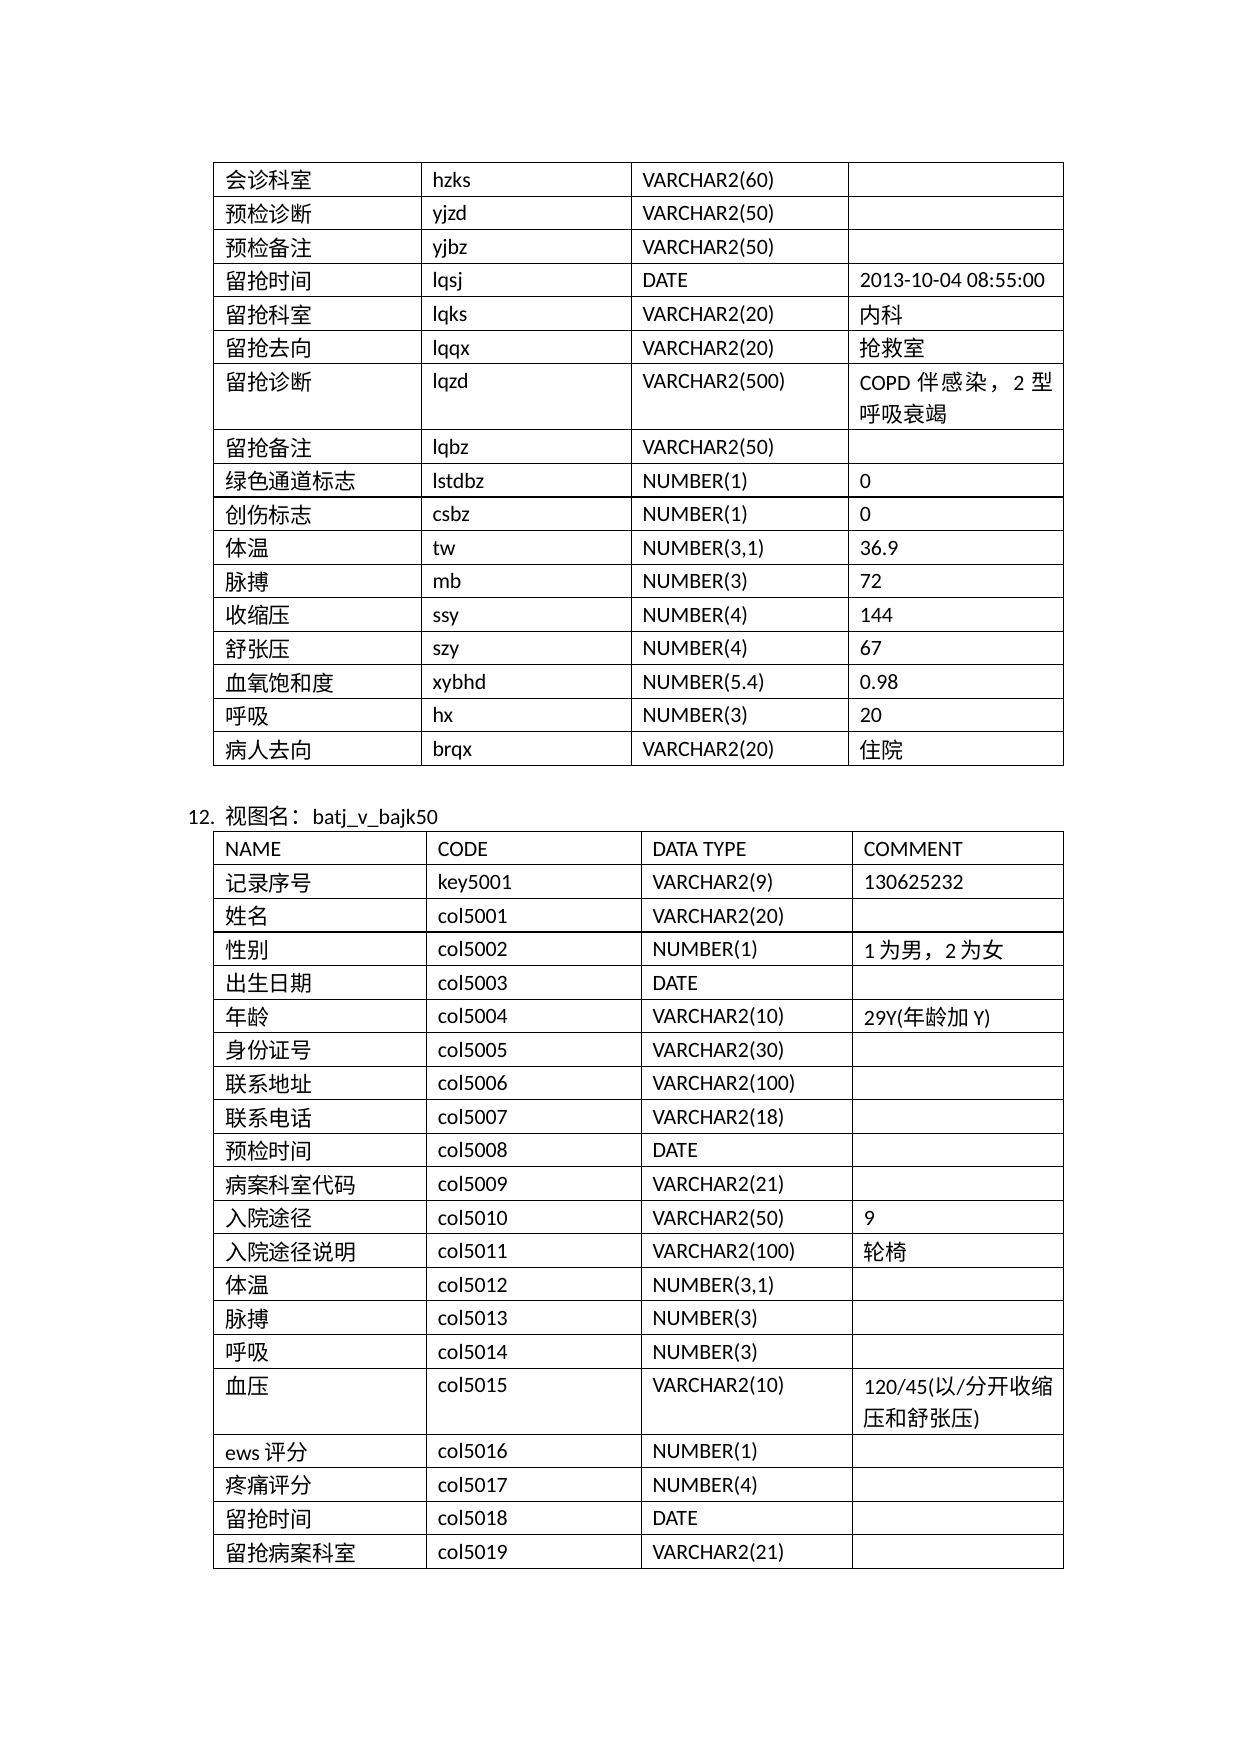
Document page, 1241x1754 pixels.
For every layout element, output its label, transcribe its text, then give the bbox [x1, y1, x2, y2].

table_cell 内科 [849, 297, 1063, 330]
table_cell lstdbz [422, 464, 631, 496]
table_cell VARCHAR2(20) [632, 732, 848, 765]
table_cell col5001 [427, 899, 641, 931]
table_cell [853, 1033, 1063, 1066]
table_cell [853, 966, 1063, 998]
table_cell 体温 [214, 1268, 426, 1300]
table_cell tw [422, 531, 631, 563]
table_cell VARCHAR2(60) [632, 163, 848, 196]
table_cell VARCHAR2(50) [632, 197, 848, 229]
table_cell 病人去向 [214, 732, 421, 765]
table_cell hzks [422, 163, 631, 196]
table_cell col5011 [427, 1234, 641, 1267]
table_cell 0.98 [849, 665, 1063, 698]
table_cell 疼痛评分 [214, 1468, 426, 1501]
table_cell 病案科室代码 [214, 1167, 426, 1200]
table_cell 留抢备注 [214, 430, 421, 463]
table_cell 呼吸 [214, 699, 421, 731]
table_cell col5008 [427, 1134, 641, 1166]
table_cell yjbz [422, 230, 631, 263]
table_header NAME [214, 832, 426, 864]
table_cell 144 [849, 598, 1063, 631]
table_cell 0 [849, 498, 1063, 530]
table_cell 血氧饱和度 [214, 665, 421, 698]
table_header COMMENT [853, 832, 1063, 864]
table_cell NUMBER(3) [632, 565, 848, 597]
table_cell [853, 1167, 1063, 1200]
table_cell 创伤标志 [214, 498, 421, 530]
table_cell 收缩压 [214, 598, 421, 631]
table_cell 0 [849, 464, 1063, 496]
table_cell [853, 1134, 1063, 1166]
table_cell 留抢病案科室 [214, 1535, 426, 1568]
table_cell [853, 1335, 1063, 1367]
table_cell col5009 [427, 1167, 641, 1200]
table_header DATA TYPE [642, 832, 852, 864]
table_cell 会诊科室 [214, 163, 421, 196]
table_cell VARCHAR2(20) [632, 297, 848, 330]
table_cell col5013 [427, 1301, 641, 1334]
table_cell 血压 [214, 1369, 426, 1433]
table_cell DATE [642, 1502, 852, 1534]
table_cell 轮椅 [853, 1234, 1063, 1267]
table_cell [853, 899, 1063, 931]
table_cell 联系地址 [214, 1067, 426, 1099]
table_cell 姓名 [214, 899, 426, 931]
table_cell 入院途径说明 [214, 1234, 426, 1267]
table_cell col5003 [427, 966, 641, 998]
table_cell 身份证号 [214, 1033, 426, 1066]
table_cell [853, 1268, 1063, 1300]
table_cell ews评分 [214, 1435, 426, 1467]
table_cell col5010 [427, 1201, 641, 1233]
table_cell 记录序号 [214, 865, 426, 898]
table_cell VARCHAR2(21) [642, 1167, 852, 1200]
table_cell VARCHAR2(21) [642, 1535, 852, 1568]
table_cell lqqx [422, 331, 631, 363]
table_cell 预检诊断 [214, 197, 421, 229]
table_cell [849, 197, 1063, 229]
table_cell key5001 [427, 865, 641, 898]
table_cell [853, 1435, 1063, 1467]
table_cell [853, 1502, 1063, 1534]
table_cell 留抢时间 [214, 1502, 426, 1534]
table_header CODE [427, 832, 641, 864]
table_cell 脉搏 [214, 565, 421, 597]
table_cell 36.9 [849, 531, 1063, 563]
table_cell VARCHAR2(20) [632, 331, 848, 363]
table_cell VARCHAR2(10) [642, 1000, 852, 1032]
table_cell 联系电话 [214, 1100, 426, 1133]
table_cell NUMBER(1) [632, 464, 848, 496]
table_cell 入院途径 [214, 1201, 426, 1233]
table_cell DATE [642, 966, 852, 998]
table_cell 舒张压 [214, 632, 421, 664]
table_cell DATE [642, 1134, 852, 1166]
table_cell NUMBER(3,1) [632, 531, 848, 563]
table_cell col5006 [427, 1067, 641, 1099]
table_cell 67 [849, 632, 1063, 664]
table_cell VARCHAR2(50) [642, 1201, 852, 1233]
list 视图名：batj_v_bajk50 [187, 798, 1053, 831]
table_cell 20 [849, 699, 1063, 731]
table_cell NUMBER(1) [642, 1435, 852, 1467]
table_cell NUMBER(3,1) [642, 1268, 852, 1300]
table_cell [849, 163, 1063, 196]
table_cell 预检时间 [214, 1134, 426, 1166]
table_cell VARCHAR2(50) [632, 430, 848, 463]
table_cell 抢救室 [849, 331, 1063, 363]
table_cell [853, 1535, 1063, 1568]
table_cell col5004 [427, 1000, 641, 1032]
table_cell col5012 [427, 1268, 641, 1300]
table_cell [849, 430, 1063, 463]
table_cell lqzd [422, 364, 631, 429]
table_cell xybhd [422, 665, 631, 698]
table_cell lqks [422, 297, 631, 330]
table_cell VARCHAR2(50) [632, 230, 848, 263]
table_cell VARCHAR2(9) [642, 865, 852, 898]
table_cell col5014 [427, 1335, 641, 1367]
table_cell [849, 230, 1063, 263]
table_cell col5015 [427, 1369, 641, 1433]
table_cell hx [422, 699, 631, 731]
table_cell csbz [422, 498, 631, 530]
table_cell 9 [853, 1201, 1063, 1233]
table_cell 留抢科室 [214, 297, 421, 330]
table_cell NUMBER(3) [642, 1335, 852, 1367]
table_cell col5002 [427, 933, 641, 965]
table_cell brqx [422, 732, 631, 765]
table_cell 2013-10-04 08:55:00 [849, 264, 1063, 296]
table_cell 29Y(年龄加Y) [853, 1000, 1063, 1032]
table_cell col5016 [427, 1435, 641, 1467]
table_cell 留抢诊断 [214, 364, 421, 429]
table_cell 出生日期 [214, 966, 426, 998]
table_cell 1为男，2为女 [853, 933, 1063, 965]
table_cell yjzd [422, 197, 631, 229]
table_cell 留抢去向 [214, 331, 421, 363]
table_cell NUMBER(1) [632, 498, 848, 530]
table_cell col5018 [427, 1502, 641, 1534]
table_cell NUMBER(4) [632, 598, 848, 631]
table_cell lqbz [422, 430, 631, 463]
table_cell 72 [849, 565, 1063, 597]
table_cell 绿色通道标志 [214, 464, 421, 496]
table_cell [853, 1067, 1063, 1099]
table_cell szy [422, 632, 631, 664]
table_cell 性别 [214, 933, 426, 965]
table_cell VARCHAR2(10) [642, 1369, 852, 1433]
table_cell NUMBER(3) [642, 1301, 852, 1334]
table_cell NUMBER(4) [632, 632, 848, 664]
table_cell col5019 [427, 1535, 641, 1568]
table_cell [853, 1301, 1063, 1334]
table_cell VARCHAR2(20) [642, 899, 852, 931]
table_cell VARCHAR2(100) [642, 1067, 852, 1099]
table_cell col5017 [427, 1468, 641, 1501]
table_cell 130625232 [853, 865, 1063, 898]
table_cell ssy [422, 598, 631, 631]
table_cell NUMBER(4) [642, 1468, 852, 1501]
table_cell VARCHAR2(18) [642, 1100, 852, 1133]
table_cell col5007 [427, 1100, 641, 1133]
table_cell NUMBER(1) [642, 933, 852, 965]
table_cell [853, 1100, 1063, 1133]
table_cell COPD伴感染，2型呼吸衰竭 [849, 364, 1063, 429]
table_cell DATE [632, 264, 848, 296]
table_cell VARCHAR2(100) [642, 1234, 852, 1267]
table_cell [853, 1468, 1063, 1501]
table_cell VARCHAR2(500) [632, 364, 848, 429]
table_cell lqsj [422, 264, 631, 296]
table_cell 体温 [214, 531, 421, 563]
table_cell col5005 [427, 1033, 641, 1066]
table_cell 脉搏 [214, 1301, 426, 1334]
table_cell NUMBER(3) [632, 699, 848, 731]
table_cell 住院 [849, 732, 1063, 765]
table_cell 预检备注 [214, 230, 421, 263]
table_cell mb [422, 565, 631, 597]
table_cell 120/45(以/分开收缩压和舒张压) [853, 1369, 1063, 1433]
table_cell 留抢时间 [214, 264, 421, 296]
table_cell NUMBER(5.4) [632, 665, 848, 698]
table_cell 呼吸 [214, 1335, 426, 1367]
table_cell VARCHAR2(30) [642, 1033, 852, 1066]
table_cell 年龄 [214, 1000, 426, 1032]
